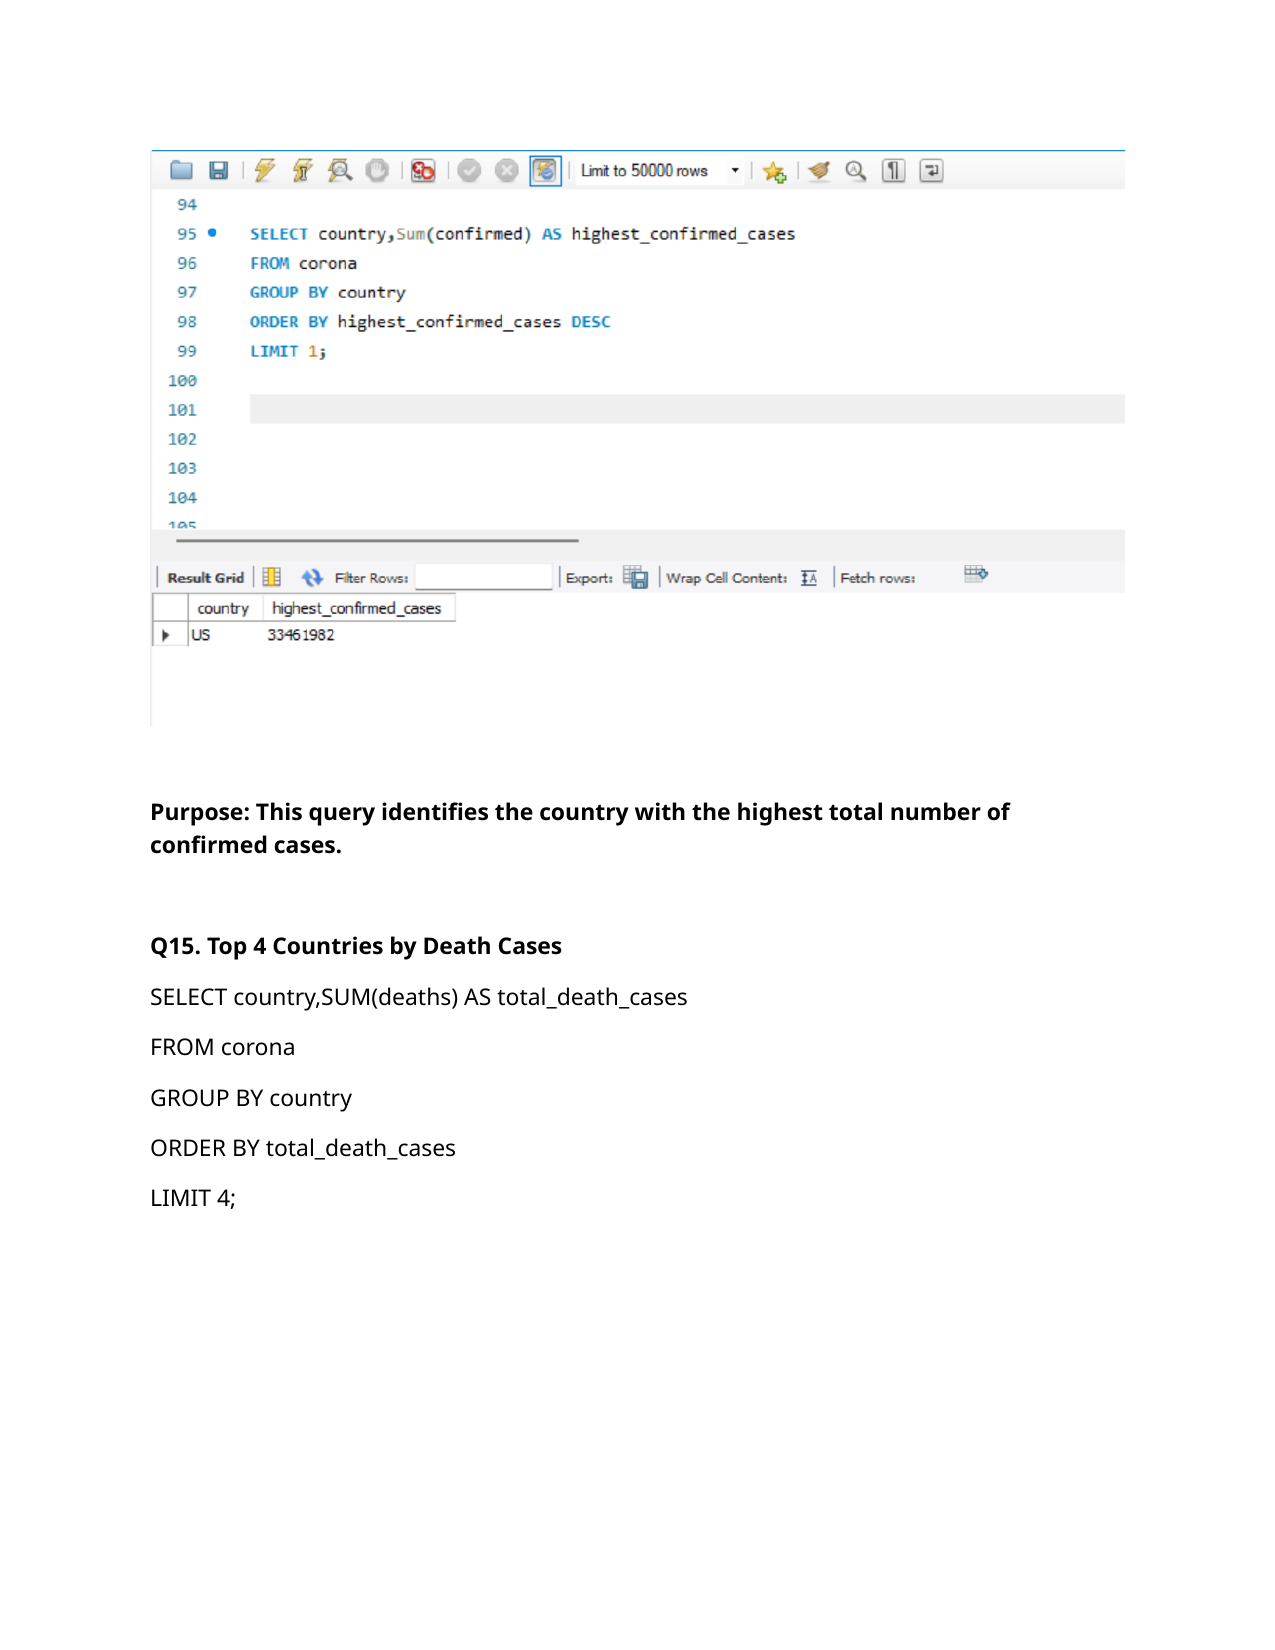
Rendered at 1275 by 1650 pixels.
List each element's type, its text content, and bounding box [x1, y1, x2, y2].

text SELECT country,SUM(deaths) AS total_death_cases [150, 981, 1125, 1012]
text ORDER BY total_death_cases [150, 1132, 1125, 1163]
picture [150, 150, 1125, 727]
text FROM corona [150, 1031, 1125, 1062]
text Q15. Top 4 Countries by Death Cases [150, 930, 1125, 962]
text LIMIT 4; [150, 1182, 1125, 1214]
text Purpose: This query identifies the country with the highest total number of confirmed cases. [150, 796, 1125, 861]
text GROUP BY country [150, 1082, 1125, 1113]
